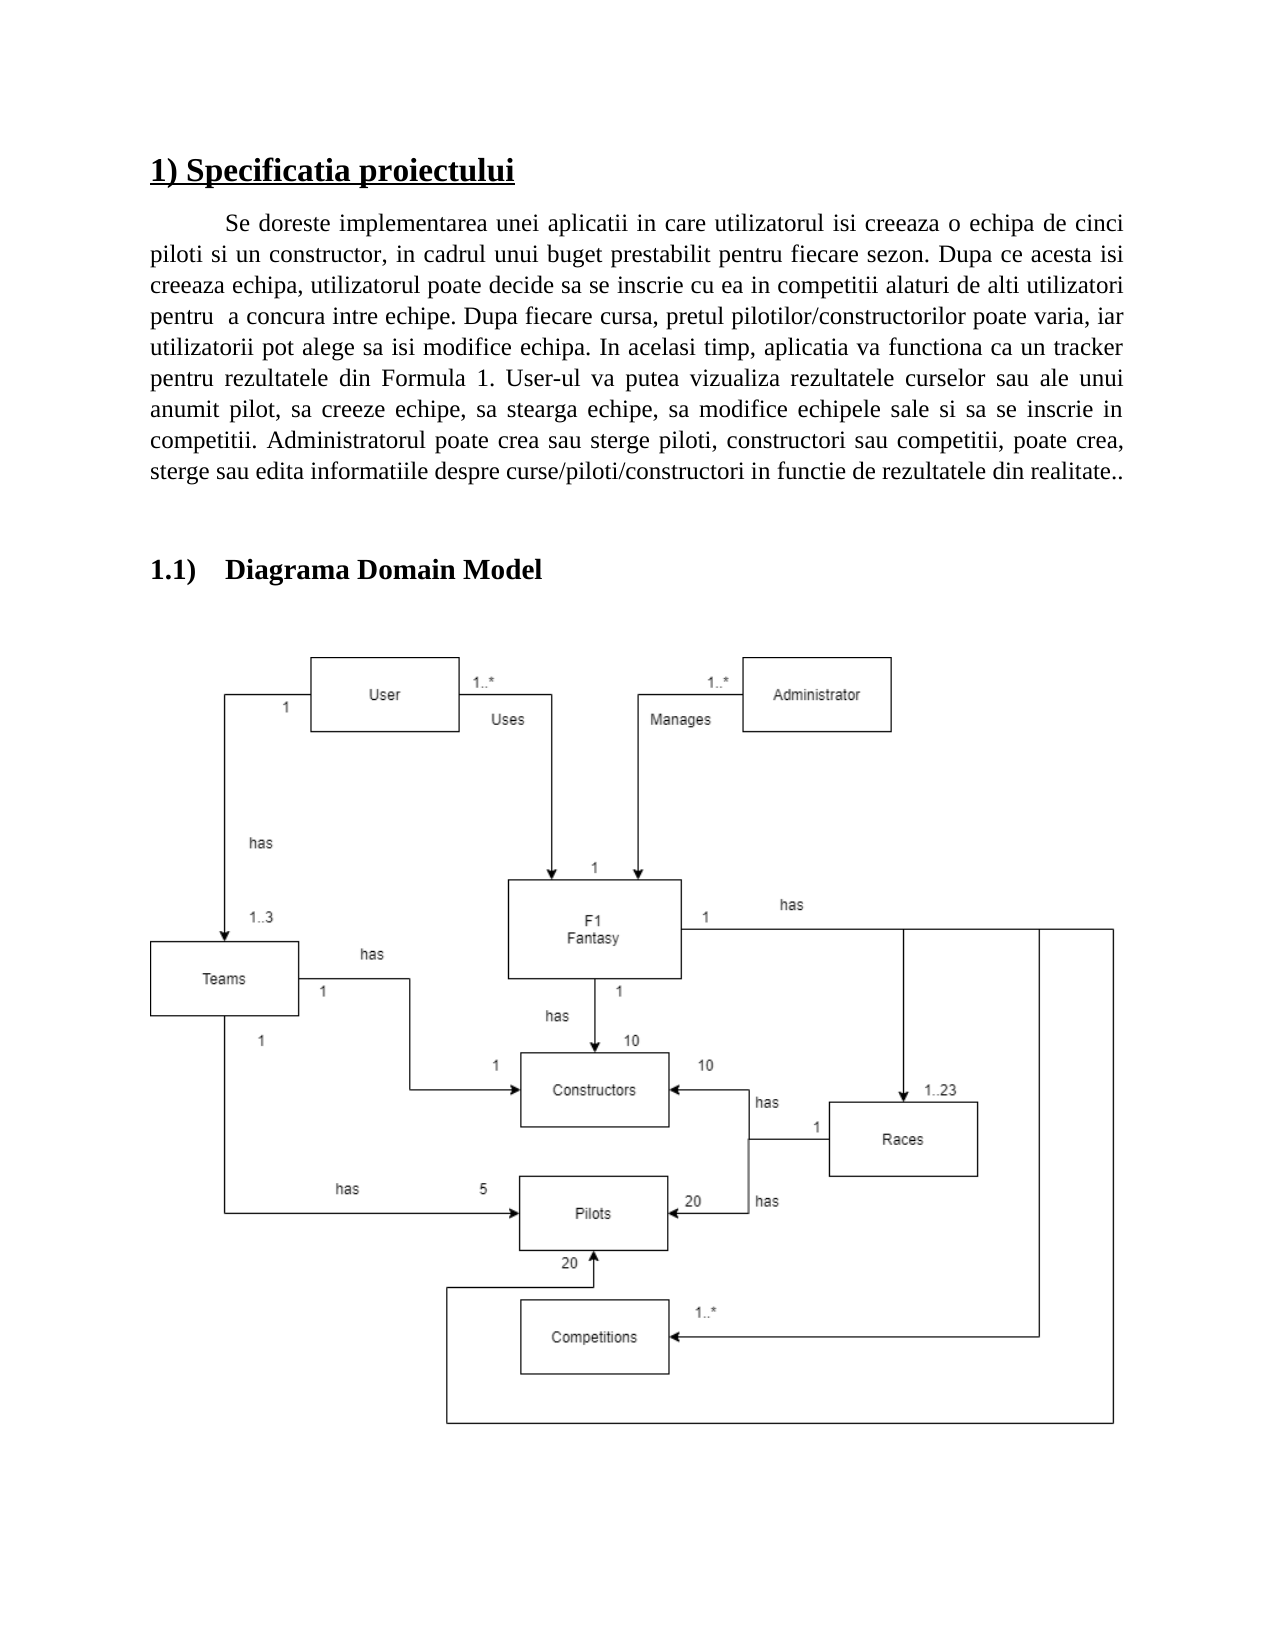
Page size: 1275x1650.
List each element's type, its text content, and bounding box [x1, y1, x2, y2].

picture [150, 657, 1124, 1434]
list Diagrama Domain Model [150, 552, 1125, 585]
text 1) Specificatia proiectului [150, 150, 1125, 188]
text Se doreste implementarea unei aplicatii in care utilizatorul isi creeaza o echipa de cinci piloti si un constructor, in cadrul unui buget prestabilit pentru fiecare sezon. Dupa ce acesta isi creeaza echipa, utilizatorul poate decide sa se inscrie cu ea in competitii alaturi de alti utilizatori pentru a concura intre echipe. Dupa fiecare cursa, pretul pilotilor/constructorilor poate varia, iar utilizatorii pot alege sa isi modifice echipa. In acelasi timp, aplicatia va functiona ca un tracker pentru rezultatele din Formula 1. User-ul va putea vizualiza rezultatele curselor sau ale unui anumit pilot, sa creeze echipe, sa stearga echipe, sa modifice echipele sale si sa se inscrie in competitii. Administratorul poate crea sau sterge piloti, constructori sau competitii, poate crea, sterge sau edita informatiile despre curse/piloti/constructori in functie de rezultatele din realitate.. [150, 208, 1125, 485]
